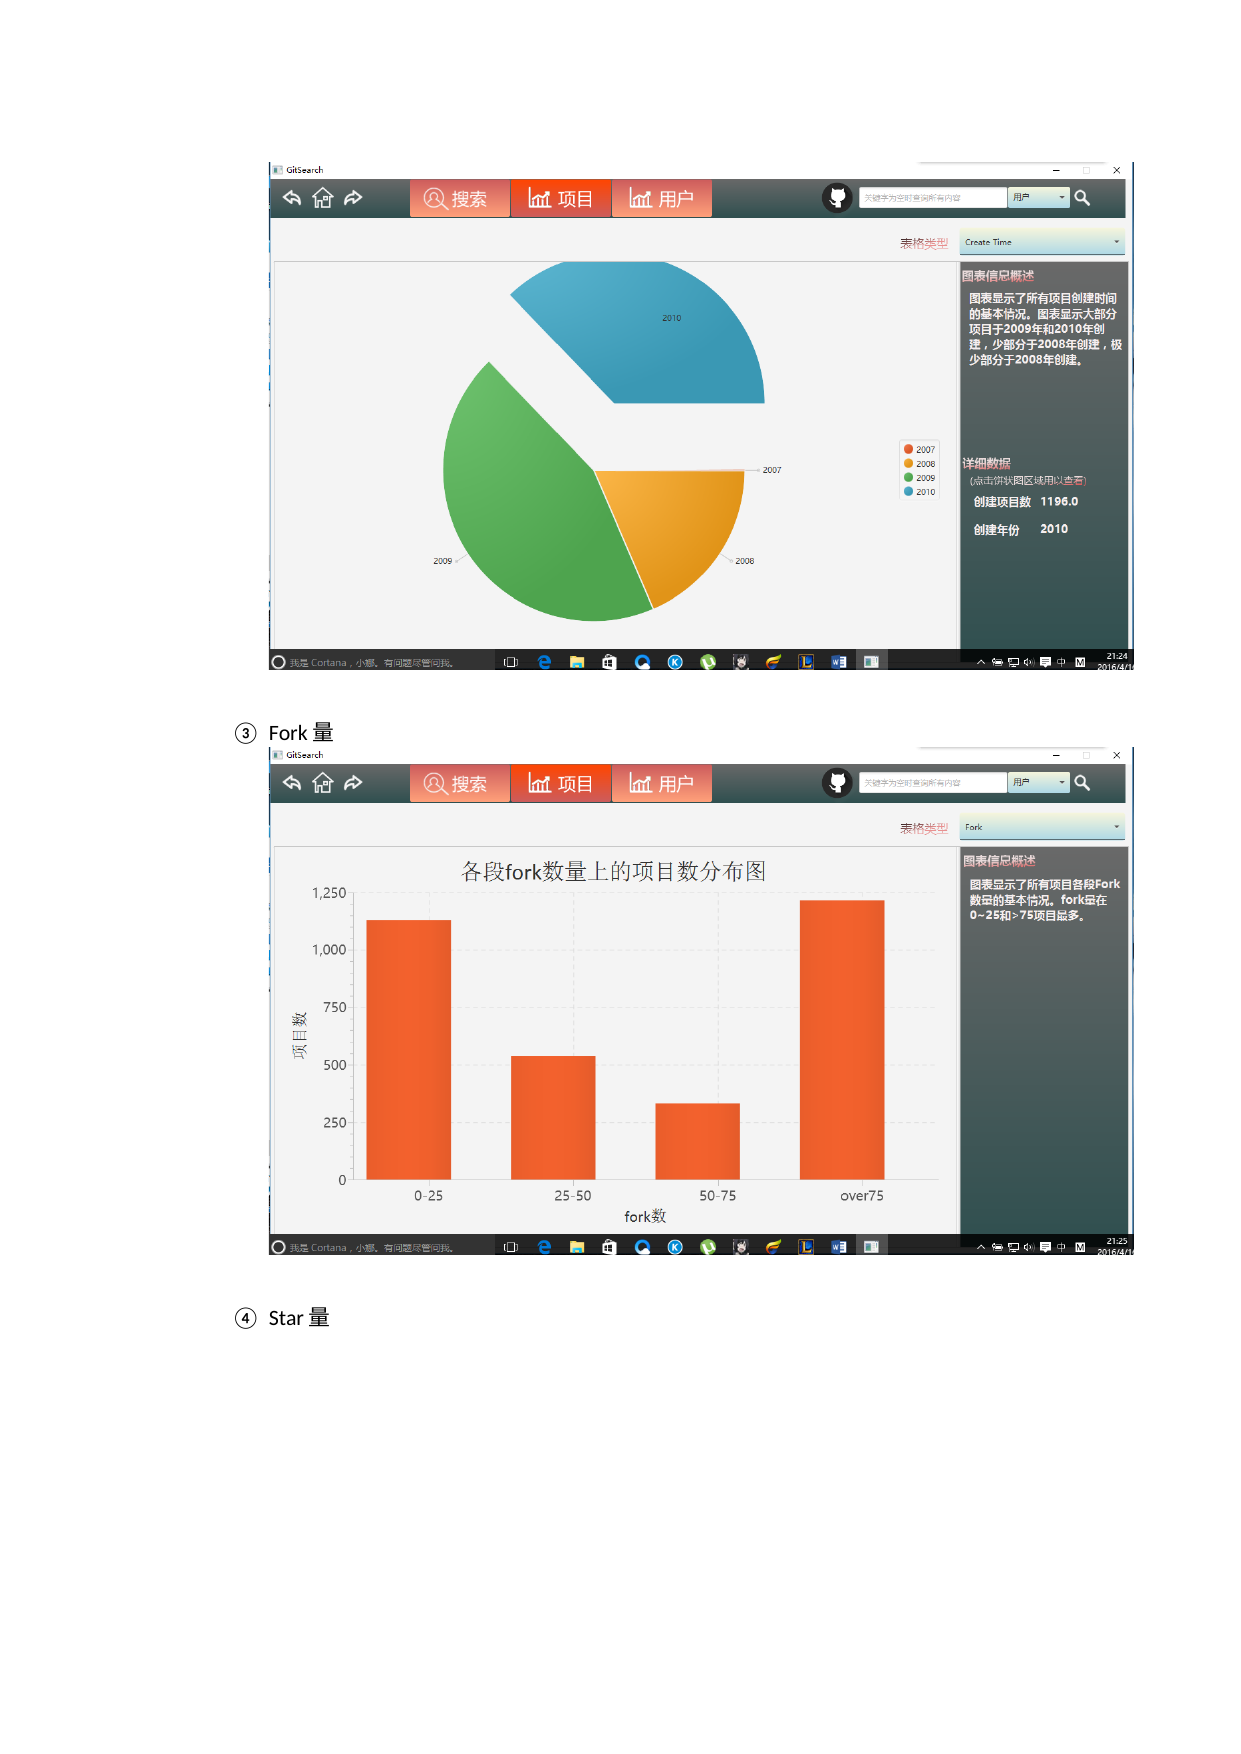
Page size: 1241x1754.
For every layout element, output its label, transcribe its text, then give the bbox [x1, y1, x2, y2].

picture [268, 747, 1134, 1255]
list Star量 [231, 1299, 1053, 1332]
picture [268, 162, 1134, 670]
list Fork量 [231, 714, 1053, 747]
